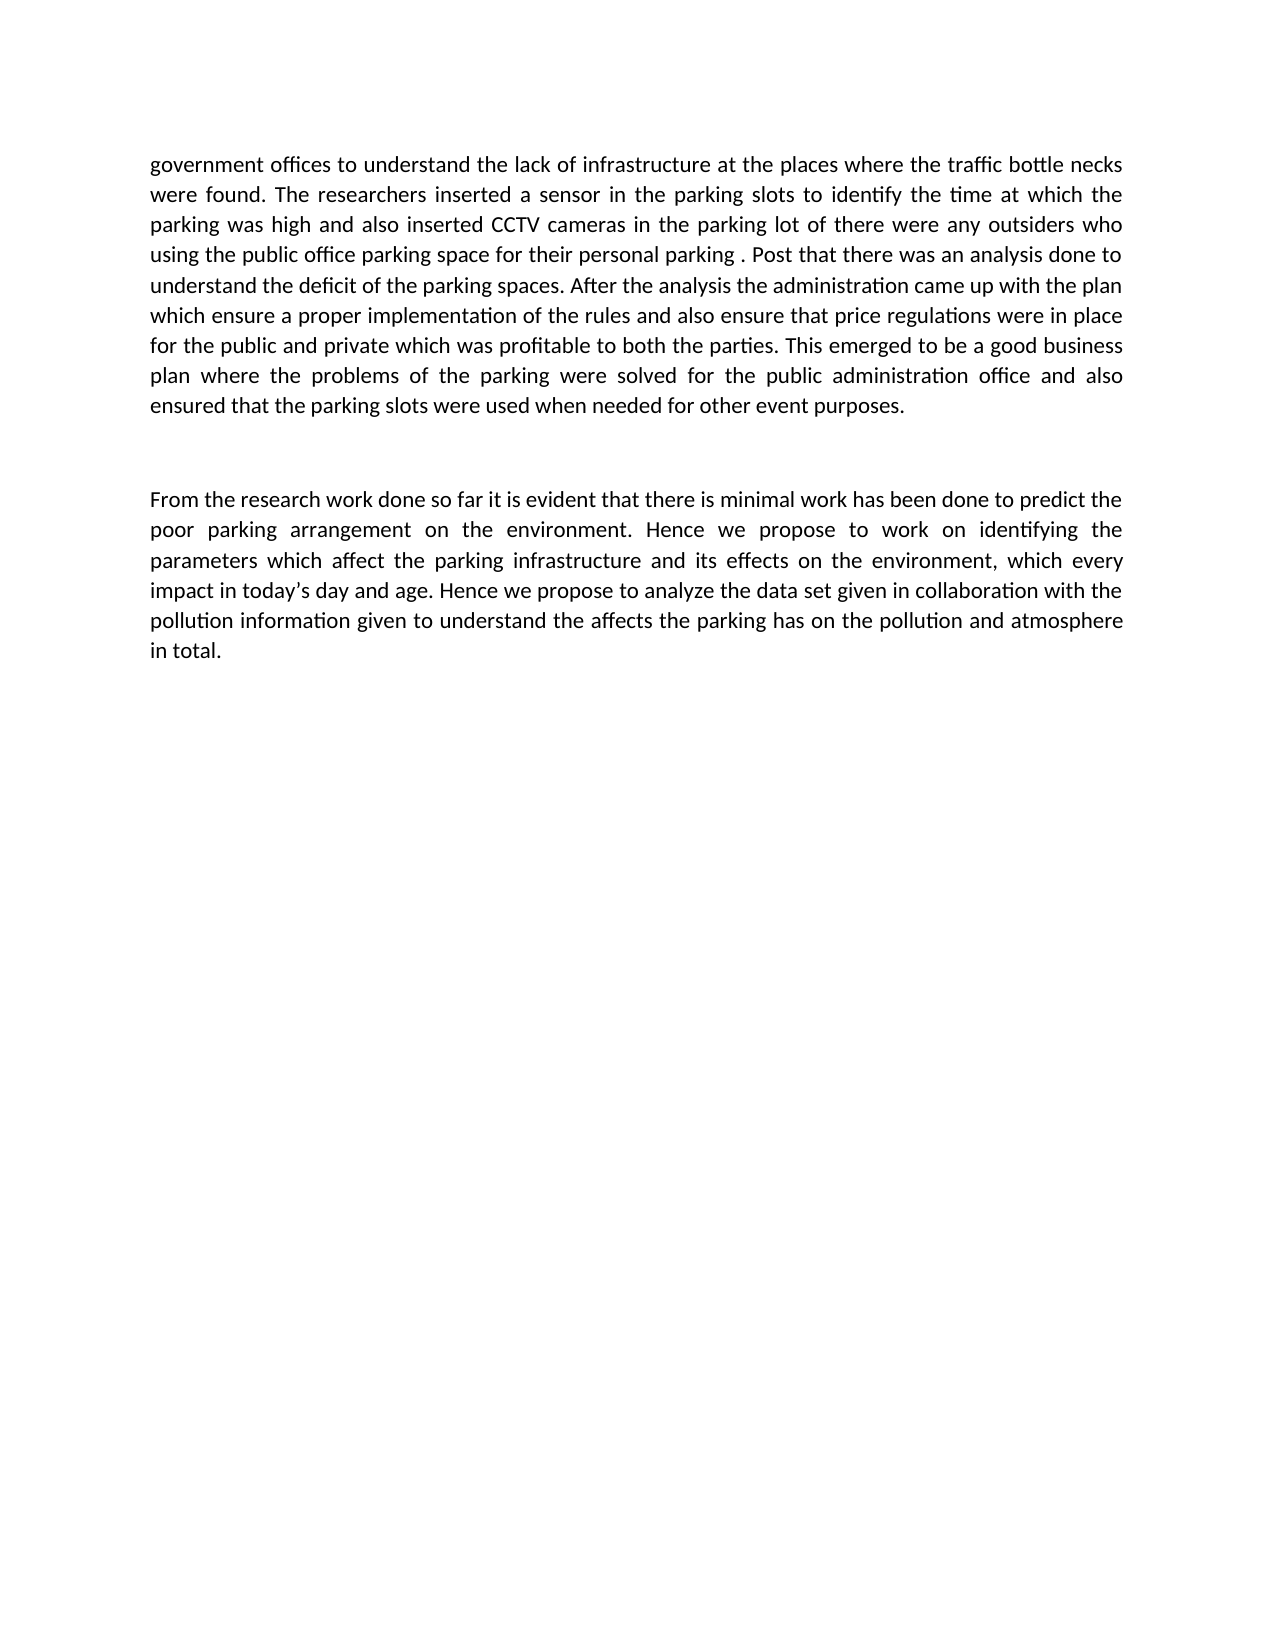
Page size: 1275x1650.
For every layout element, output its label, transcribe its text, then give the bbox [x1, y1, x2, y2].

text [150, 150, 1125, 420]
text From the research work done so far it is evident that there is minimal work has been done to predict the poor parking arrangement on the environment. Hence we propose to work on identifying the parameters which affect the parking infrastructure and its effects on the environment, which every impact in today’s day and age. Hence we propose to analyze the data set given in collaboration with the pollution information given to understand the affects the parking has on the pollution and atmosphere in total. [150, 485, 1125, 664]
